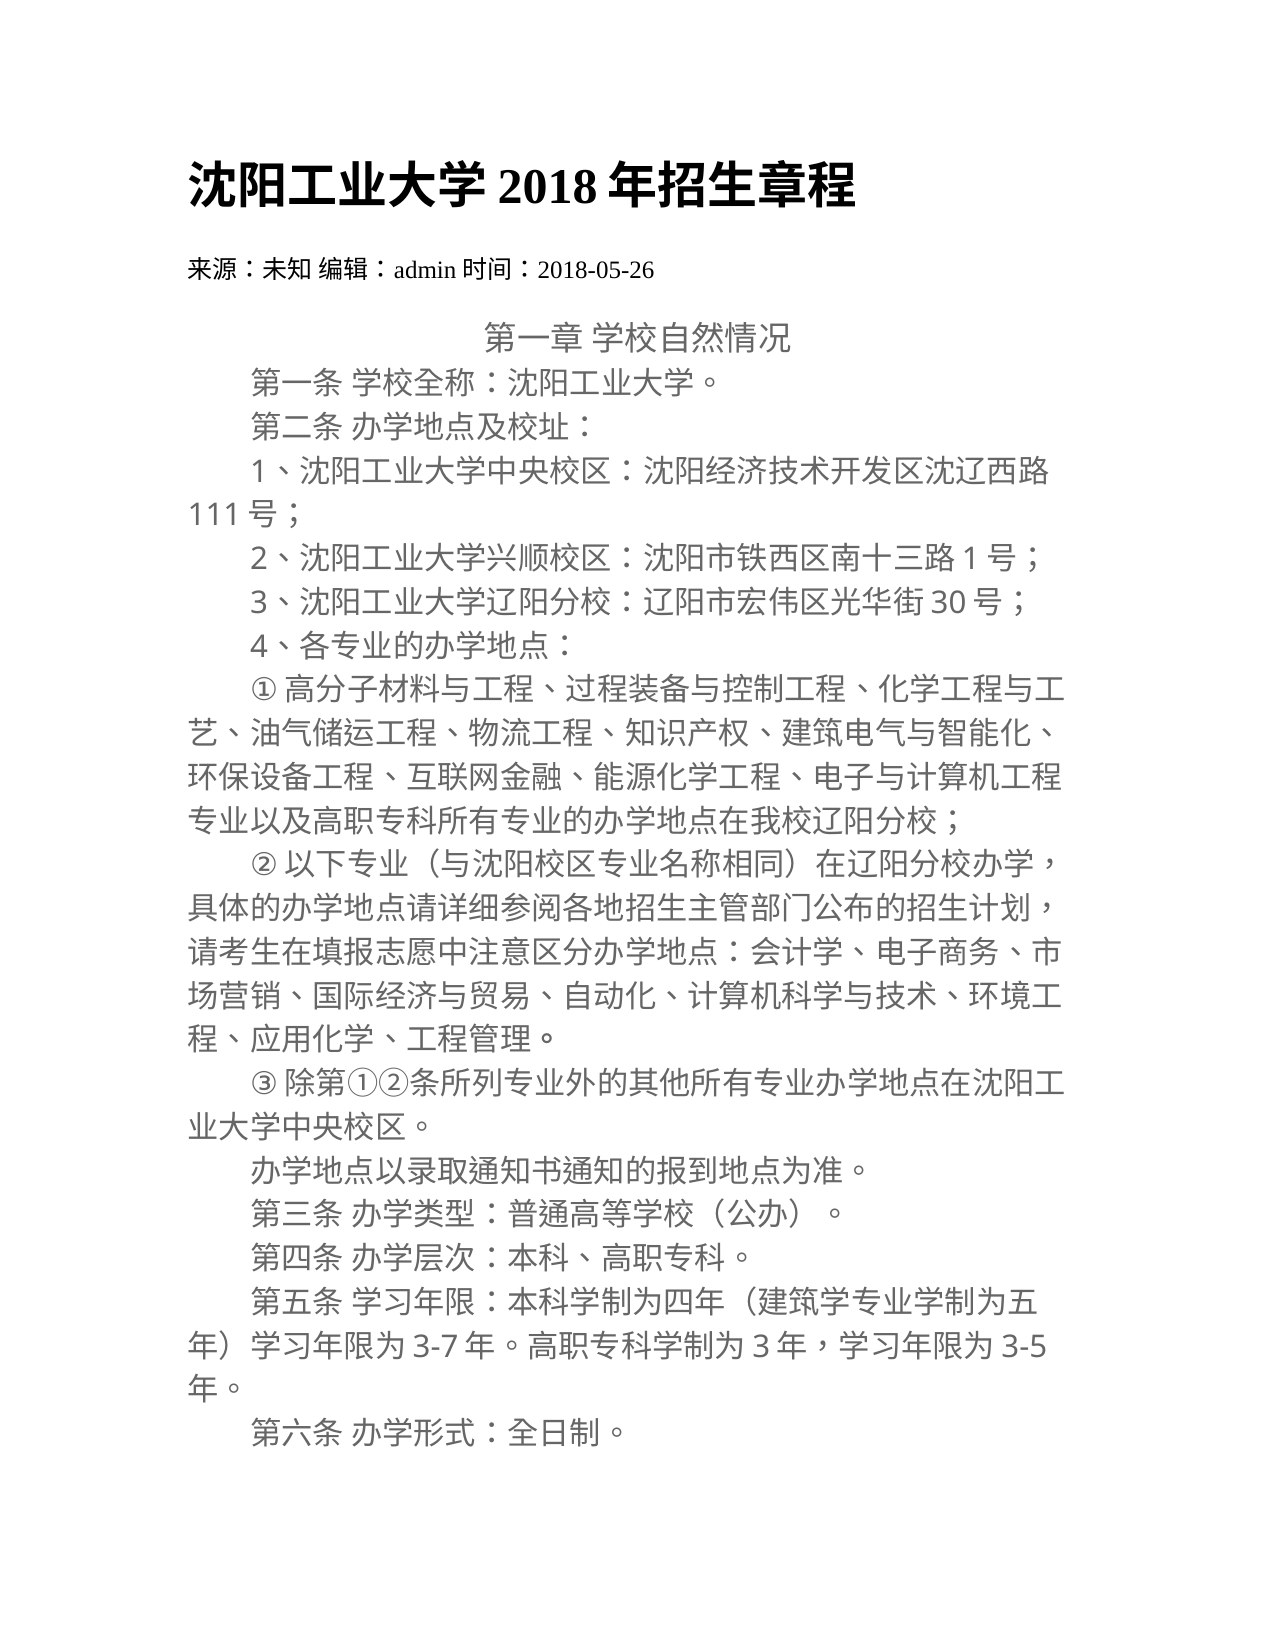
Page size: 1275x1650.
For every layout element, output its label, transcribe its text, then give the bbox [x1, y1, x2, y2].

text ③除第①②条所列专业外的其他所有专业办学地点在沈阳工业大学中央校区。 [187, 1060, 1087, 1147]
text 办学地点以录取通知书通知的报到地点为准。 [187, 1147, 1087, 1191]
text 4、各专业的办学地点： [187, 622, 1087, 666]
text 第三条 办学类型：普通高等学校（公办）。 [187, 1191, 1087, 1235]
text 2、沈阳工业大学兴顺校区：沈阳市铁西区南十三路1号； [187, 535, 1087, 579]
text 第六条 办学形式：全日制。 [187, 1410, 1087, 1454]
text ①高分子材料与工程、过程装备与控制工程、化学工程与工艺、油气储运工程、物流工程、知识产权、建筑电气与智能化、环保设备工程、互联网金融、能源化学工程、电子与计算机工程专业以及高职专科所有专业的办学地点在我校辽阳分校； [187, 666, 1087, 841]
text 第一条 学校全称：沈阳工业大学。 [187, 360, 1087, 404]
text 第一章 学校自然情况 [187, 314, 1087, 360]
text 1、沈阳工业大学中央校区：沈阳经济技术开发区沈辽西路111号； [187, 447, 1087, 535]
text 3、沈阳工业大学辽阳分校：辽阳市宏伟区光华街30号； [187, 579, 1087, 622]
text 第五条 学习年限：本科学制为四年（建筑学专业学制为五年）学习年限为3-7年。高职专科学制为3年，学习年限为3-5年。 [187, 1279, 1087, 1410]
text 第二条 办学地点及校址： [187, 404, 1087, 447]
text ②以下专业（与沈阳校区专业名称相同）在辽阳分校办学，具体的办学地点请详细参阅各地招生主管部门公布的招生计划，请考生在填报志愿中注意区分办学地点：会计学、电子商务、市场营销、国际经济与贸易、自动化、计算机科学与技术、环境工程、应用化学、工程管理。 [187, 841, 1087, 1060]
subtitle 沈阳工业大学2018年招生章程 [187, 150, 1087, 218]
text 来源：未知 编辑：admin 时间：2018-05-26 [187, 252, 1087, 286]
text 第四条 办学层次：本科、高职专科。 [187, 1235, 1087, 1279]
